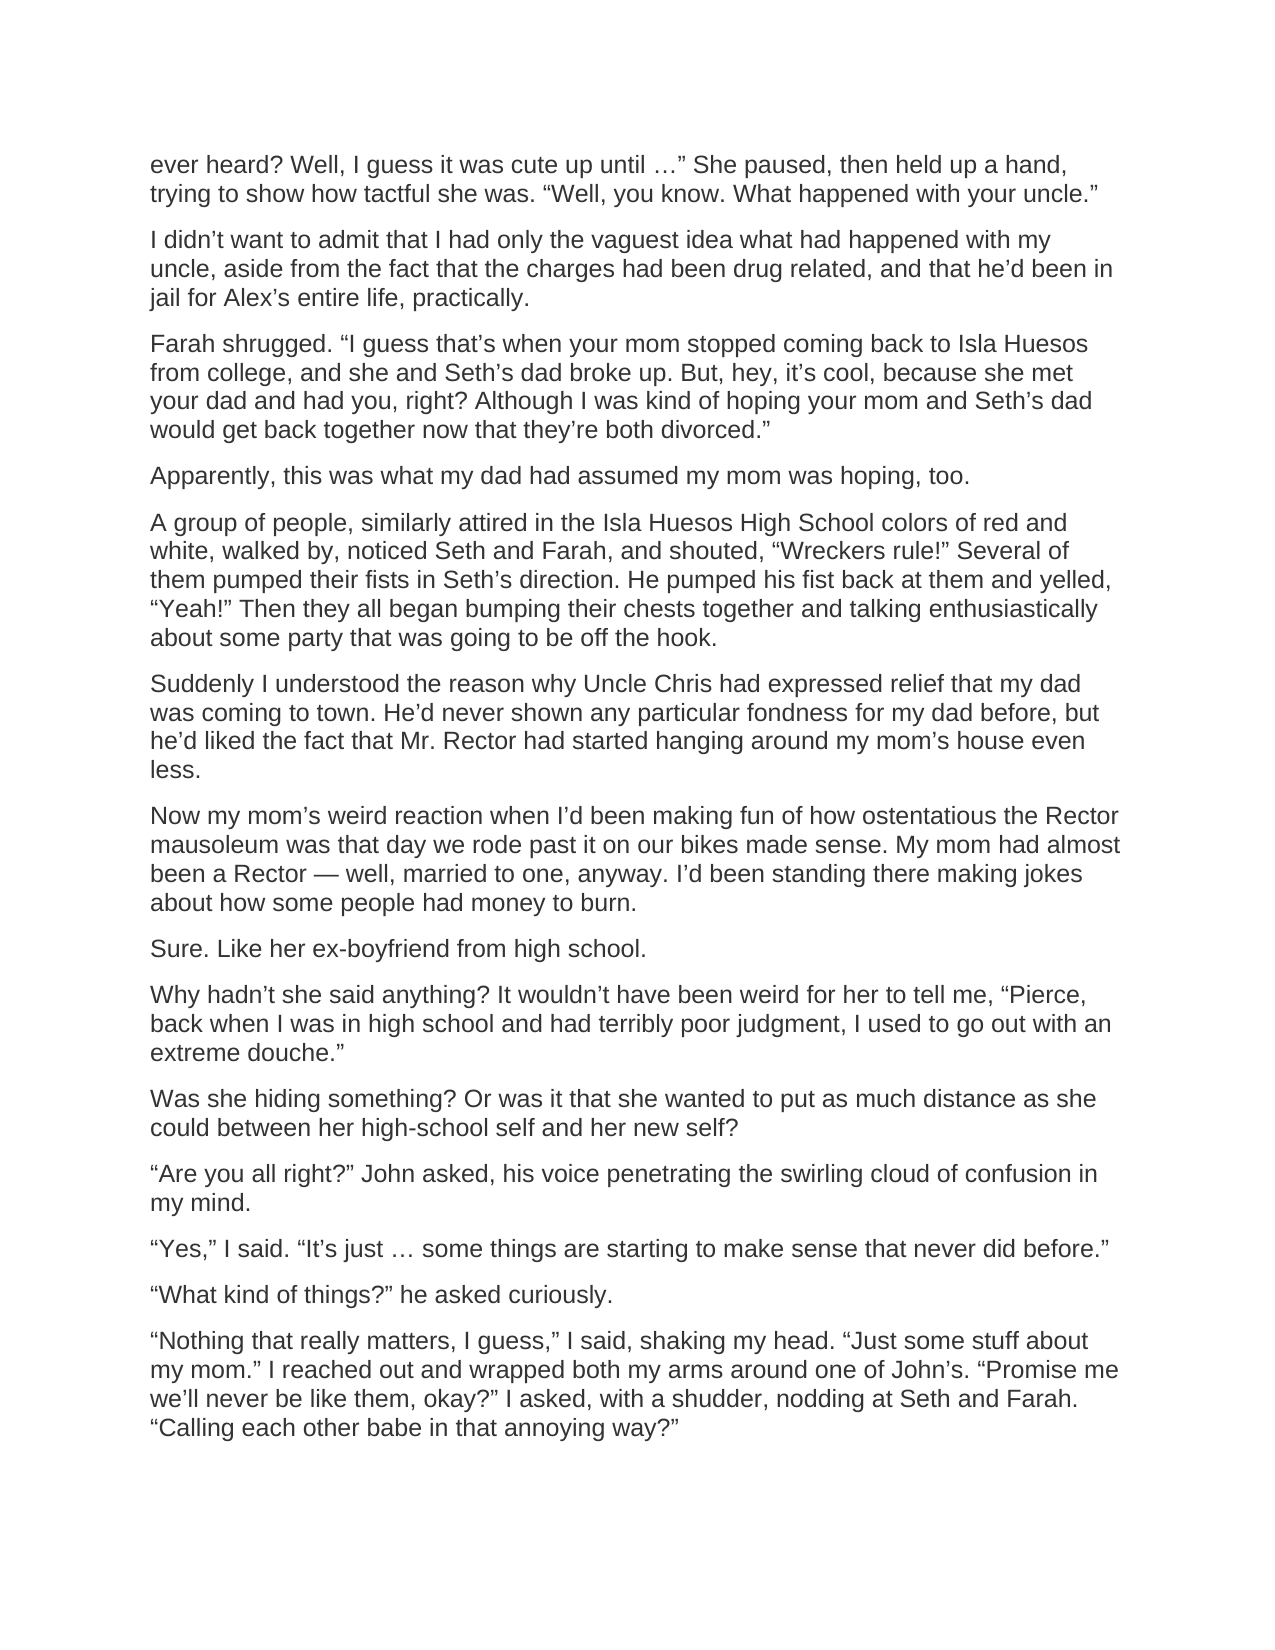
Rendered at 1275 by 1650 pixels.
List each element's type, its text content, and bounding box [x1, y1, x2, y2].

text Now my mom’s weird reaction when I’d been making fun of how ostentatious the Rector mausoleum was that day we rode past it on our bikes made sense. My mom had almost been a Rector — well, married to one, anyway. I’d been standing there making jokes about how some people had money to burn. [150, 801, 1125, 916]
text “Are you all right?” John asked, his voice penetrating the swirling cloud of confusion in my mind. [150, 1159, 1125, 1216]
text A group of people, similarly attired in the Isla Huesos High School colors of red and white, walked by, noticed Seth and Farah, and shouted, “Wreckers rule!” Several of them pumped their fists in Seth’s direction. He pumped his fist back at them and yelled, “Yeah!” Then they all began bumping their chests together and talking enthusiastically about some party that was going to be off the hook. [150, 507, 1125, 651]
text Farah shrugged. “I guess that’s when your mom stopped coming back to Isla Huesos from college, and she and Seth’s dad broke up. But, hey, it’s cool, because she met your dad and had you, right? Although I was kind of hoping your mom and Seth’s dad would get back together now that they’re both divorced.” [150, 329, 1125, 444]
text “Yes,” I said. “It’s just … some things are starting to make sense that never did before.” [150, 1234, 1125, 1262]
text “What kind of things?” he asked curiously. [150, 1280, 1125, 1309]
text Was she hiding something? Or was it that she wanted to put as much distance as she could between her high-school self and her new self? [150, 1084, 1125, 1141]
text “Nothing that really matters, I guess,” I said, shaking my head. “Just some stuff about my mom.” I reached out and wrapped both my arms around one of John’s. “Promise me we’ll never be like them, okay?” I asked, with a shudder, nodding at Seth and Farah. “Calling each other babe in that annoying way?” [150, 1326, 1125, 1441]
text Sure. Like her ex-boyfriend from high school. [150, 934, 1125, 962]
text Apparently, this was what my dad had assumed my mom was hoping, too. [150, 461, 1125, 490]
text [150, 150, 1125, 207]
text Why hadn’t she said anything? It wouldn’t have been weird for her to tell me, “Pierce, back when I was in high school and had terribly poor judgment, I used to go out with an extreme douche.” [150, 980, 1125, 1066]
text Suddenly I understood the reason why Uncle Chris had expressed relief that my dad was coming to town. He’d never shown any particular fondness for my dad before, but he’d liked the fact that Mr. Rector had started hanging around my mom’s house even less. [150, 669, 1125, 784]
text I didn’t want to admit that I had only the vaguest idea what had happened with my uncle, aside from the fact that the charges had been drug related, and that he’d been in jail for Alex’s entire life, practically. [150, 225, 1125, 311]
